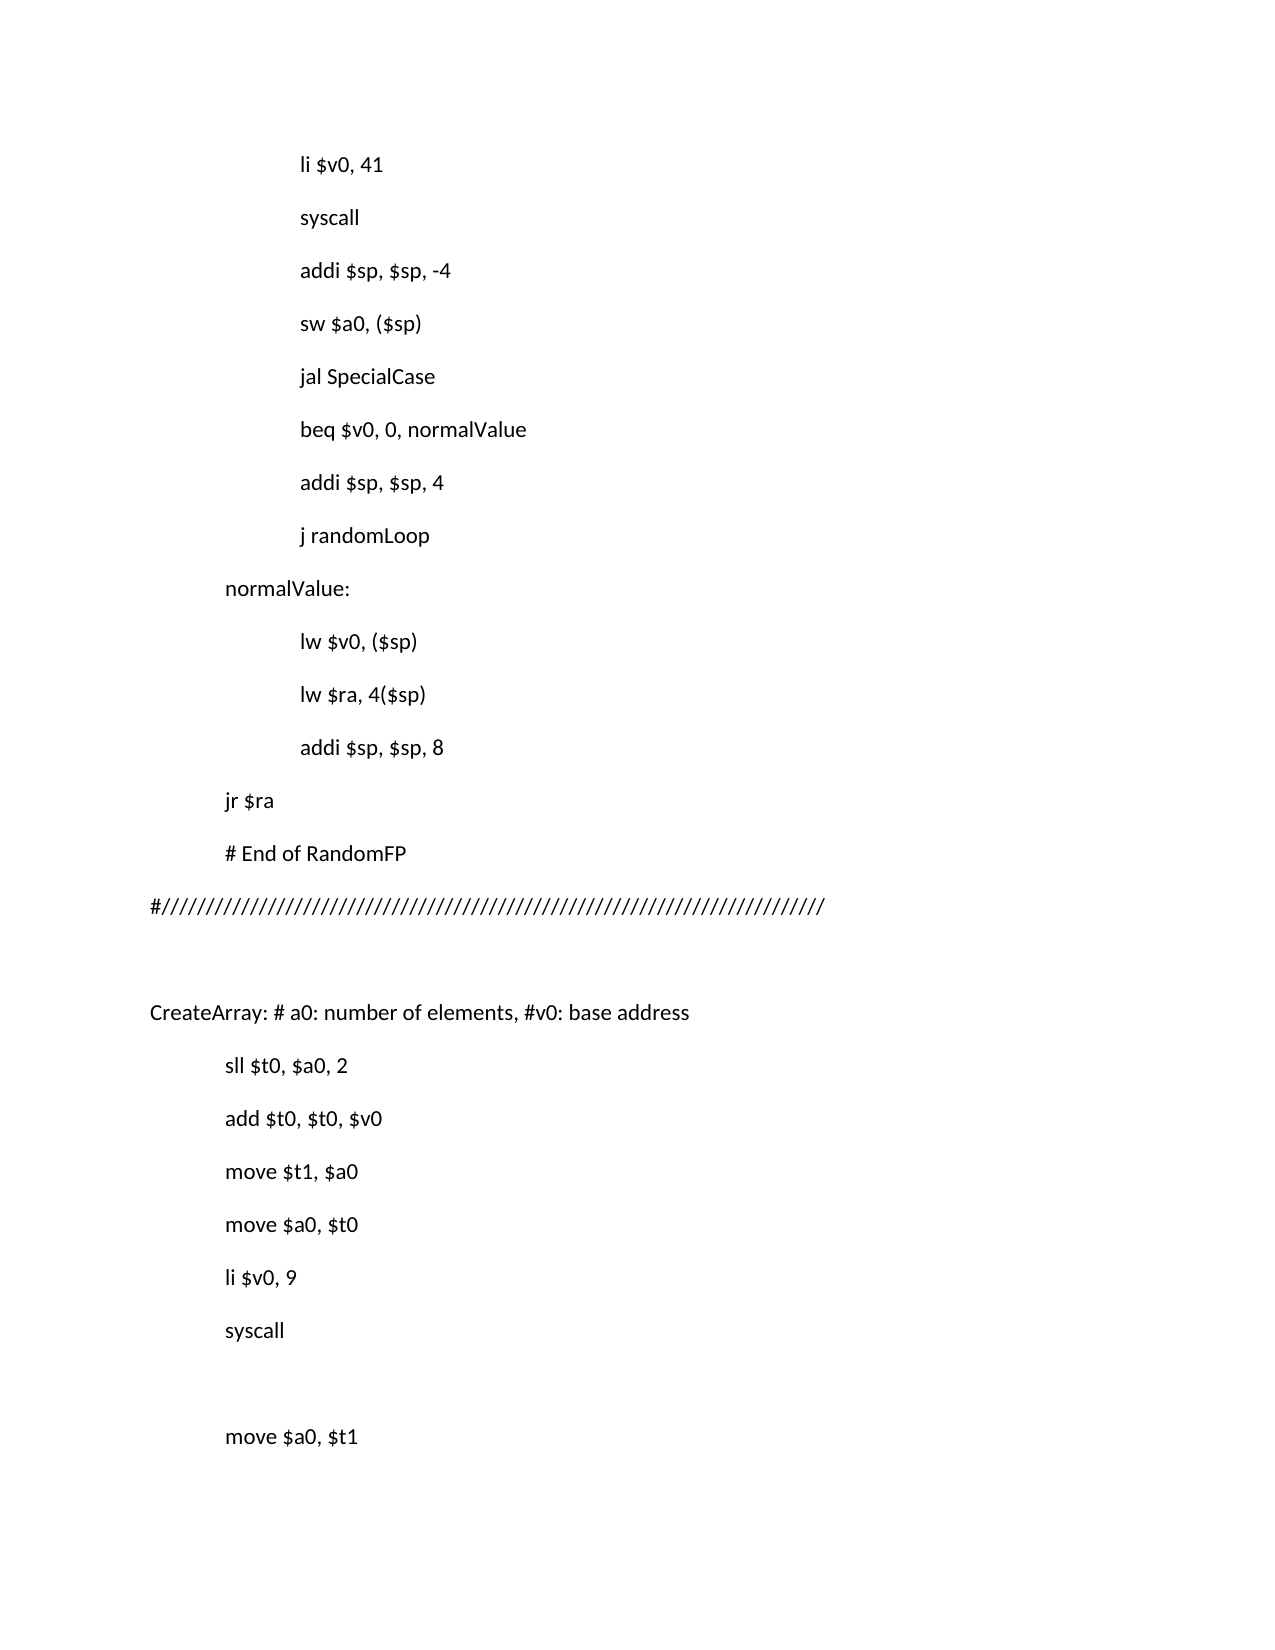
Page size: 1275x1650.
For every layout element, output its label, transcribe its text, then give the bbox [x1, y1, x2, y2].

text move $a0, $t1 [150, 1422, 1125, 1451]
text # End of RandomFP [150, 839, 1125, 867]
text move $t1, $a0 [150, 1157, 1125, 1185]
text addi $sp, $sp, 4 [150, 468, 1125, 496]
text syscall [150, 1316, 1125, 1344]
text lw $ra, 4($sp) [150, 680, 1125, 708]
text normalValue: [150, 574, 1125, 602]
text addi $sp, $sp, 8 [150, 733, 1125, 761]
text #/////////////////////////////////////////////////////////////////////////// [150, 892, 1125, 920]
text CreateArray: # a0: number of elements, #v0: base address [150, 998, 1125, 1026]
text li $v0, 41 [150, 150, 1125, 178]
text move $a0, $t0 [150, 1210, 1125, 1238]
text jr $ra [150, 786, 1125, 814]
text syscall [150, 203, 1125, 231]
text sw $a0, ($sp) [150, 309, 1125, 337]
text j randomLoop [150, 521, 1125, 549]
text li $v0, 9 [150, 1263, 1125, 1291]
text lw $v0, ($sp) [150, 627, 1125, 655]
text addi $sp, $sp, -4 [150, 256, 1125, 284]
text jal SpecialCase [150, 362, 1125, 390]
text add $t0, $t0, $v0 [150, 1104, 1125, 1132]
text sll $t0, $a0, 2 [150, 1051, 1125, 1079]
text beq $v0, 0, normalValue [150, 415, 1125, 443]
